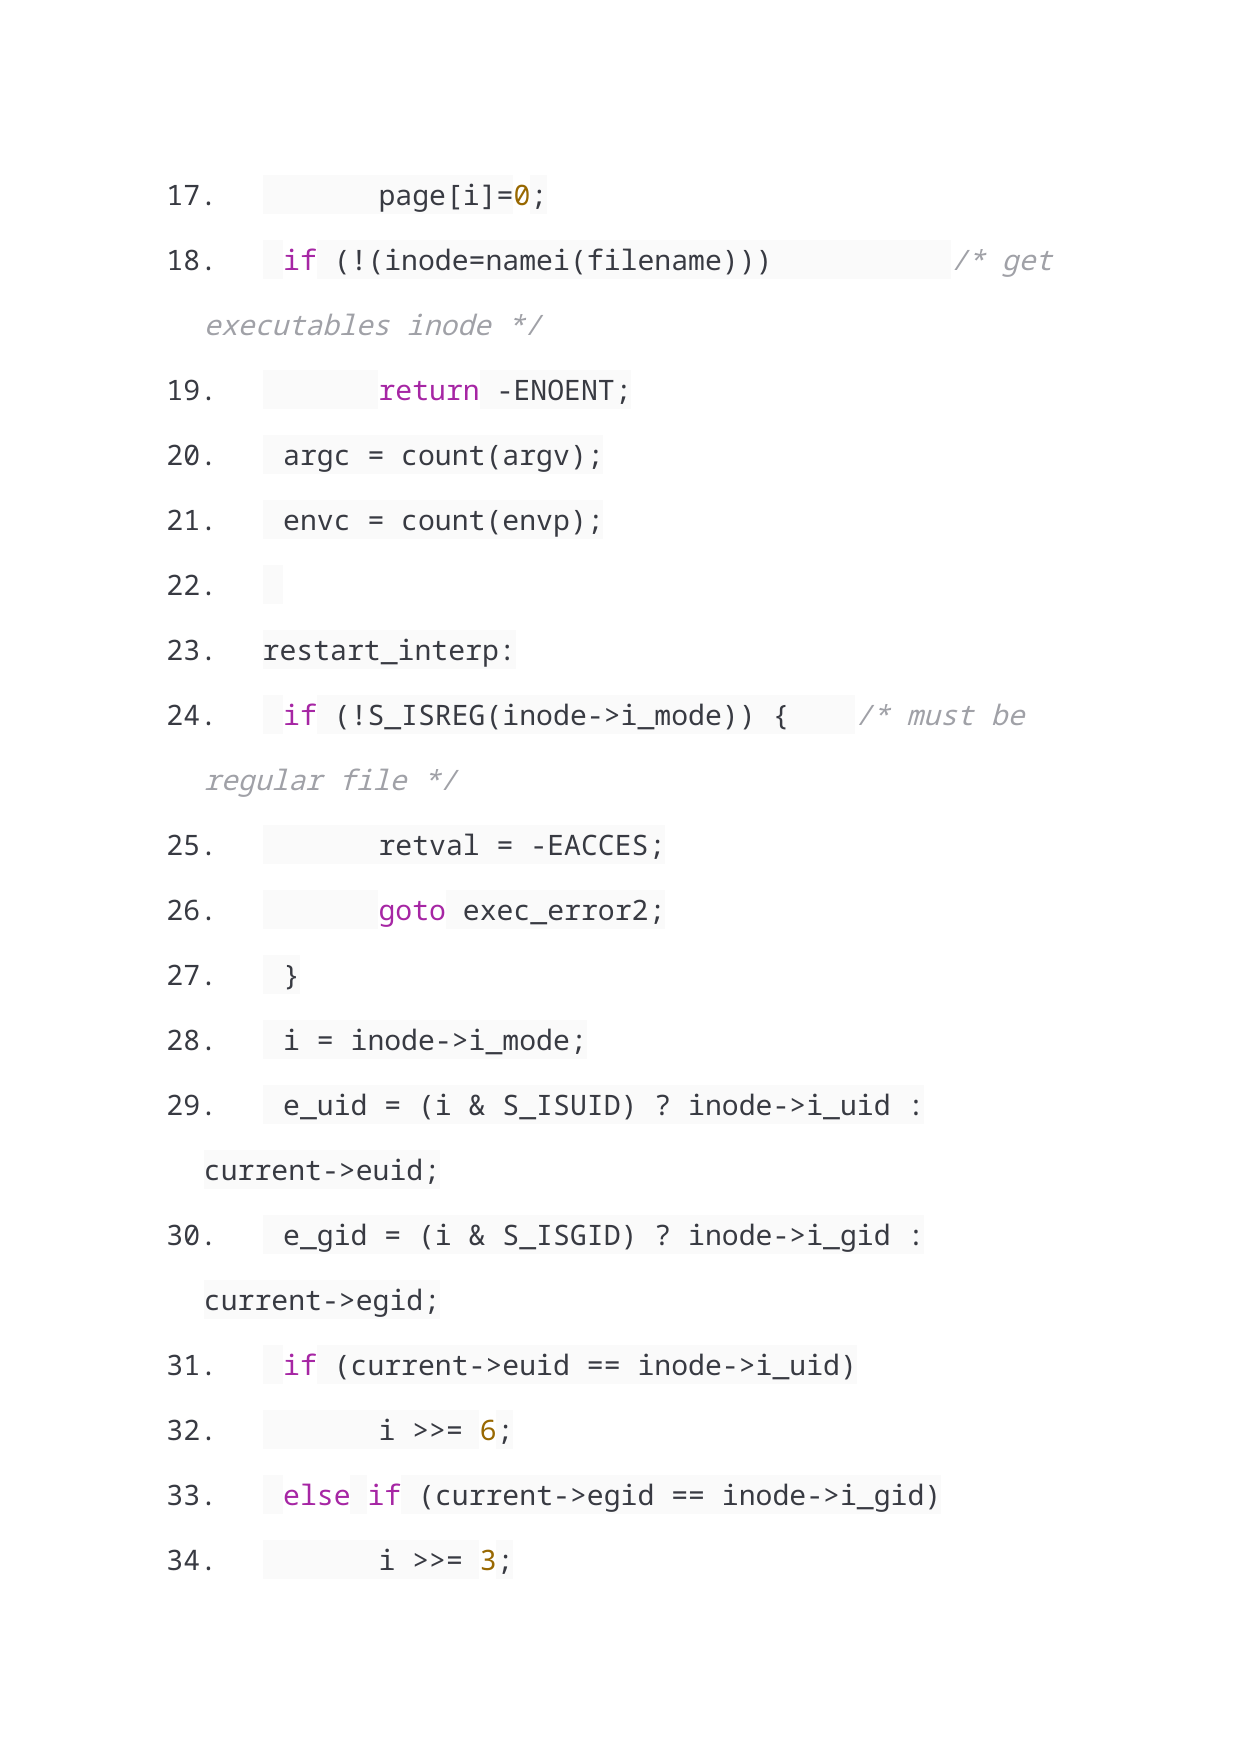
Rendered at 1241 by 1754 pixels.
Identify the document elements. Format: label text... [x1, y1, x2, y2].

list i = inode->i_mode; [166, 1007, 1053, 1072]
list restart_interp: [166, 617, 1053, 682]
list return -ENOENT; [166, 357, 1053, 422]
list if (!S_ISREG(inode->i_mode)) { /* must be regular file */ [166, 682, 1053, 812]
list i >>= 3; [166, 1527, 1053, 1592]
list else if (current->egid == inode->i_gid) [166, 1462, 1053, 1527]
list retval = -EACCES; [166, 812, 1053, 877]
list e_gid = (i & S_ISGID) ? inode->i_gid : current->egid; [166, 1202, 1053, 1332]
list i >>= 6; [166, 1397, 1053, 1462]
list goto exec_error2; [166, 877, 1053, 942]
list envc = count(envp); [166, 487, 1053, 552]
list } [166, 942, 1053, 1007]
list page[i]=0; [166, 162, 1053, 227]
list e_uid = (i & S_ISUID) ? inode->i_uid : current->euid; [166, 1072, 1053, 1202]
list argc = count(argv); [166, 422, 1053, 487]
list if (!(inode=namei(filename))) /* get executables inode */ [166, 227, 1053, 357]
list if (current->euid == inode->i_uid) [166, 1332, 1053, 1397]
